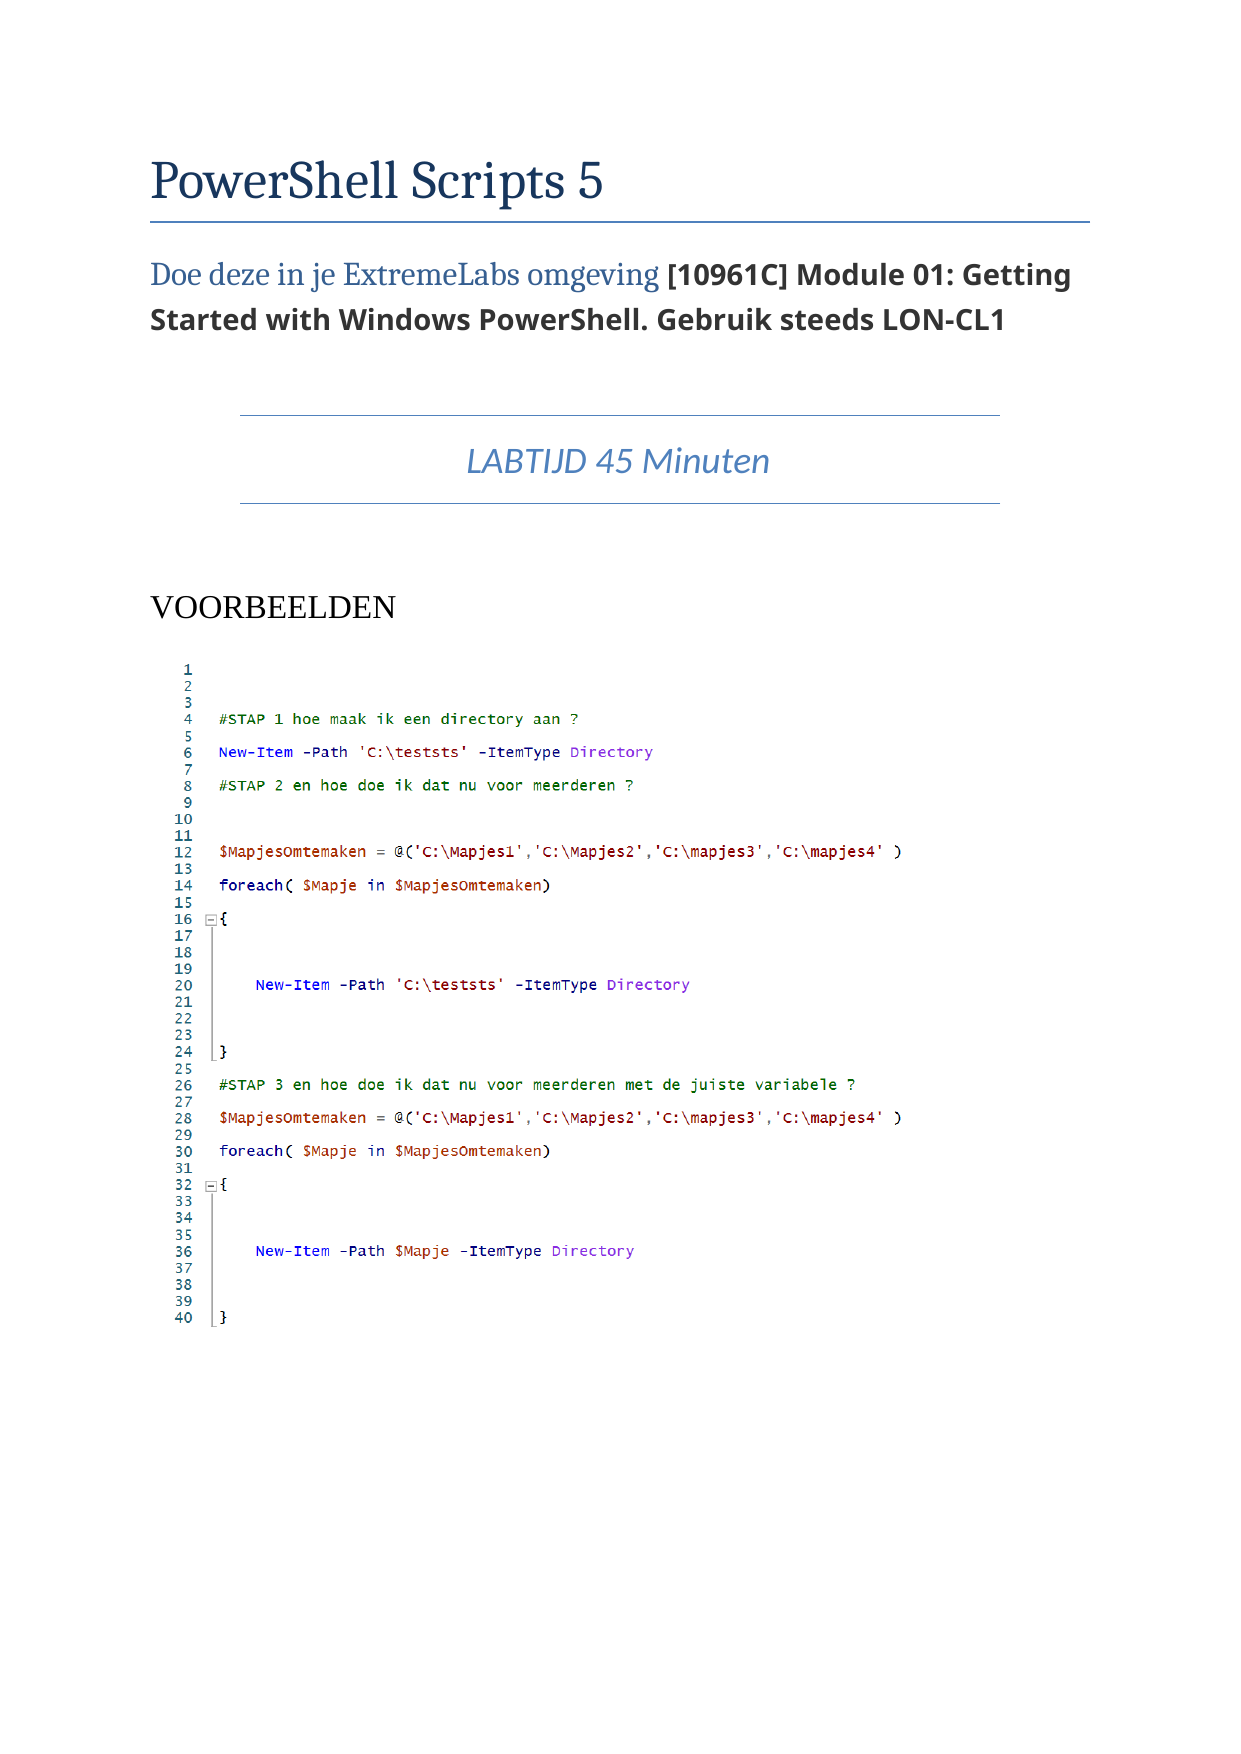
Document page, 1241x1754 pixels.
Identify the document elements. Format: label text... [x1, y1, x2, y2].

title PowerShell Scripts 5 [150, 150, 1090, 221]
subtitle Doe deze in je ExtremeLabs omgeving [10961C] Module 01: Getting Started with Windows PowerShell. Gebruik steeds LON-CL1 [150, 254, 1090, 339]
text VOORBEELDEN [150, 587, 1090, 626]
text LABTIJD 45 Minuten [240, 416, 1000, 503]
